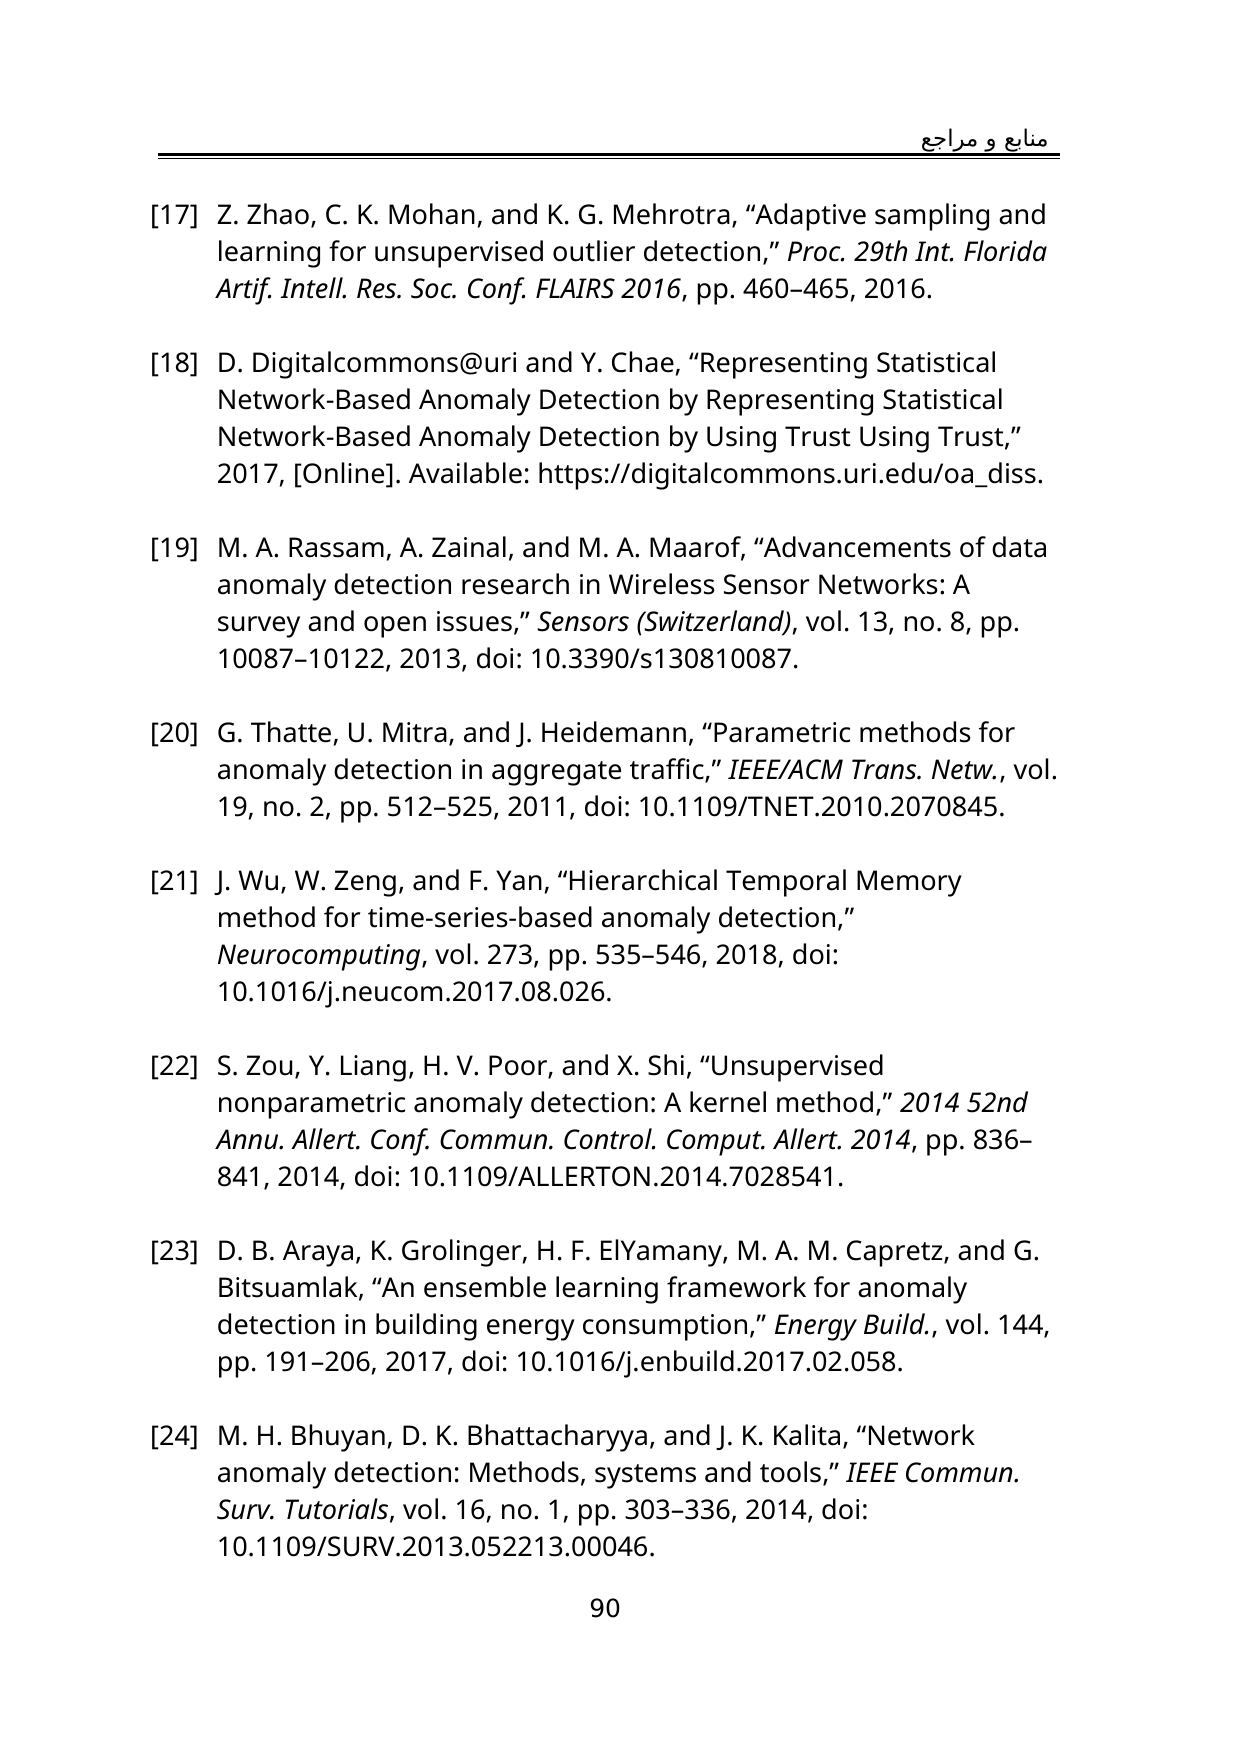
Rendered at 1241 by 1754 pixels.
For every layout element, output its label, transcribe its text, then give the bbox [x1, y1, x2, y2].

text [22] S. Zou, Y. Liang, H. V. Poor, and X. Shi, “Unsupervised nonparametric anomaly detection: A kernel method,” 2014 52nd Annu. Allert. Conf. Commun. Control. Comput. Allert. 2014, pp. 836–841, 2014, doi: 10.1109/ALLERTON.2014.7028541. [150, 1047, 1060, 1194]
text [23] D. B. Araya, K. Grolinger, H. F. ElYamany, M. A. M. Capretz, and G. Bitsuamlak, “An ensemble learning framework for anomaly detection in building energy consumption,” Energy Build., vol. 144, pp. 191–206, 2017, doi: 10.1016/j.enbuild.2017.02.058. [150, 1232, 1060, 1379]
text [21] J. Wu, W. Zeng, and F. Yan, “Hierarchical Temporal Memory method for time-series-based anomaly detection,” Neurocomputing, vol. 273, pp. 535–546, 2018, doi: 10.1016/j.neucom.2017.08.026. [150, 862, 1060, 1009]
text [20] G. Thatte, U. Mitra, and J. Heidemann, “Parametric methods for anomaly detection in aggregate traffic,” IEEE/ACM Trans. Netw., vol. 19, no. 2, pp. 512–525, 2011, doi: 10.1109/TNET.2010.2070845. [150, 714, 1060, 824]
text [17] Z. Zhao, C. K. Mohan, and K. G. Mehrotra, “Adaptive sampling and learning for unsupervised outlier detection,” Proc. 29th Int. Florida Artif. Intell. Res. Soc. Conf. FLAIRS 2016, pp. 460–465, 2016. [150, 196, 1060, 306]
text [19] M. A. Rassam, A. Zainal, and M. A. Maarof, “Advancements of data anomaly detection research in Wireless Sensor Networks: A survey and open issues,” Sensors (Switzerland), vol. 13, no. 8, pp. 10087–10122, 2013, doi: 10.3390/s130810087. [150, 529, 1060, 676]
text [24] M. H. Bhuyan, D. K. Bhattacharyya, and J. K. Kalita, “Network anomaly detection: Methods, systems and tools,” IEEE Commun. Surv. Tutorials, vol. 16, no. 1, pp. 303–336, 2014, doi: 10.1109/SURV.2013.052213.00046. [150, 1417, 1060, 1564]
text [18] D. Digitalcommons@uri and Y. Chae, “Representing Statistical Network-Based Anomaly Detection by Representing Statistical Network-Based Anomaly Detection by Using Trust Using Trust,” 2017, [Online]. Available: https://digitalcommons.uri.edu/oa_diss. [150, 344, 1060, 491]
